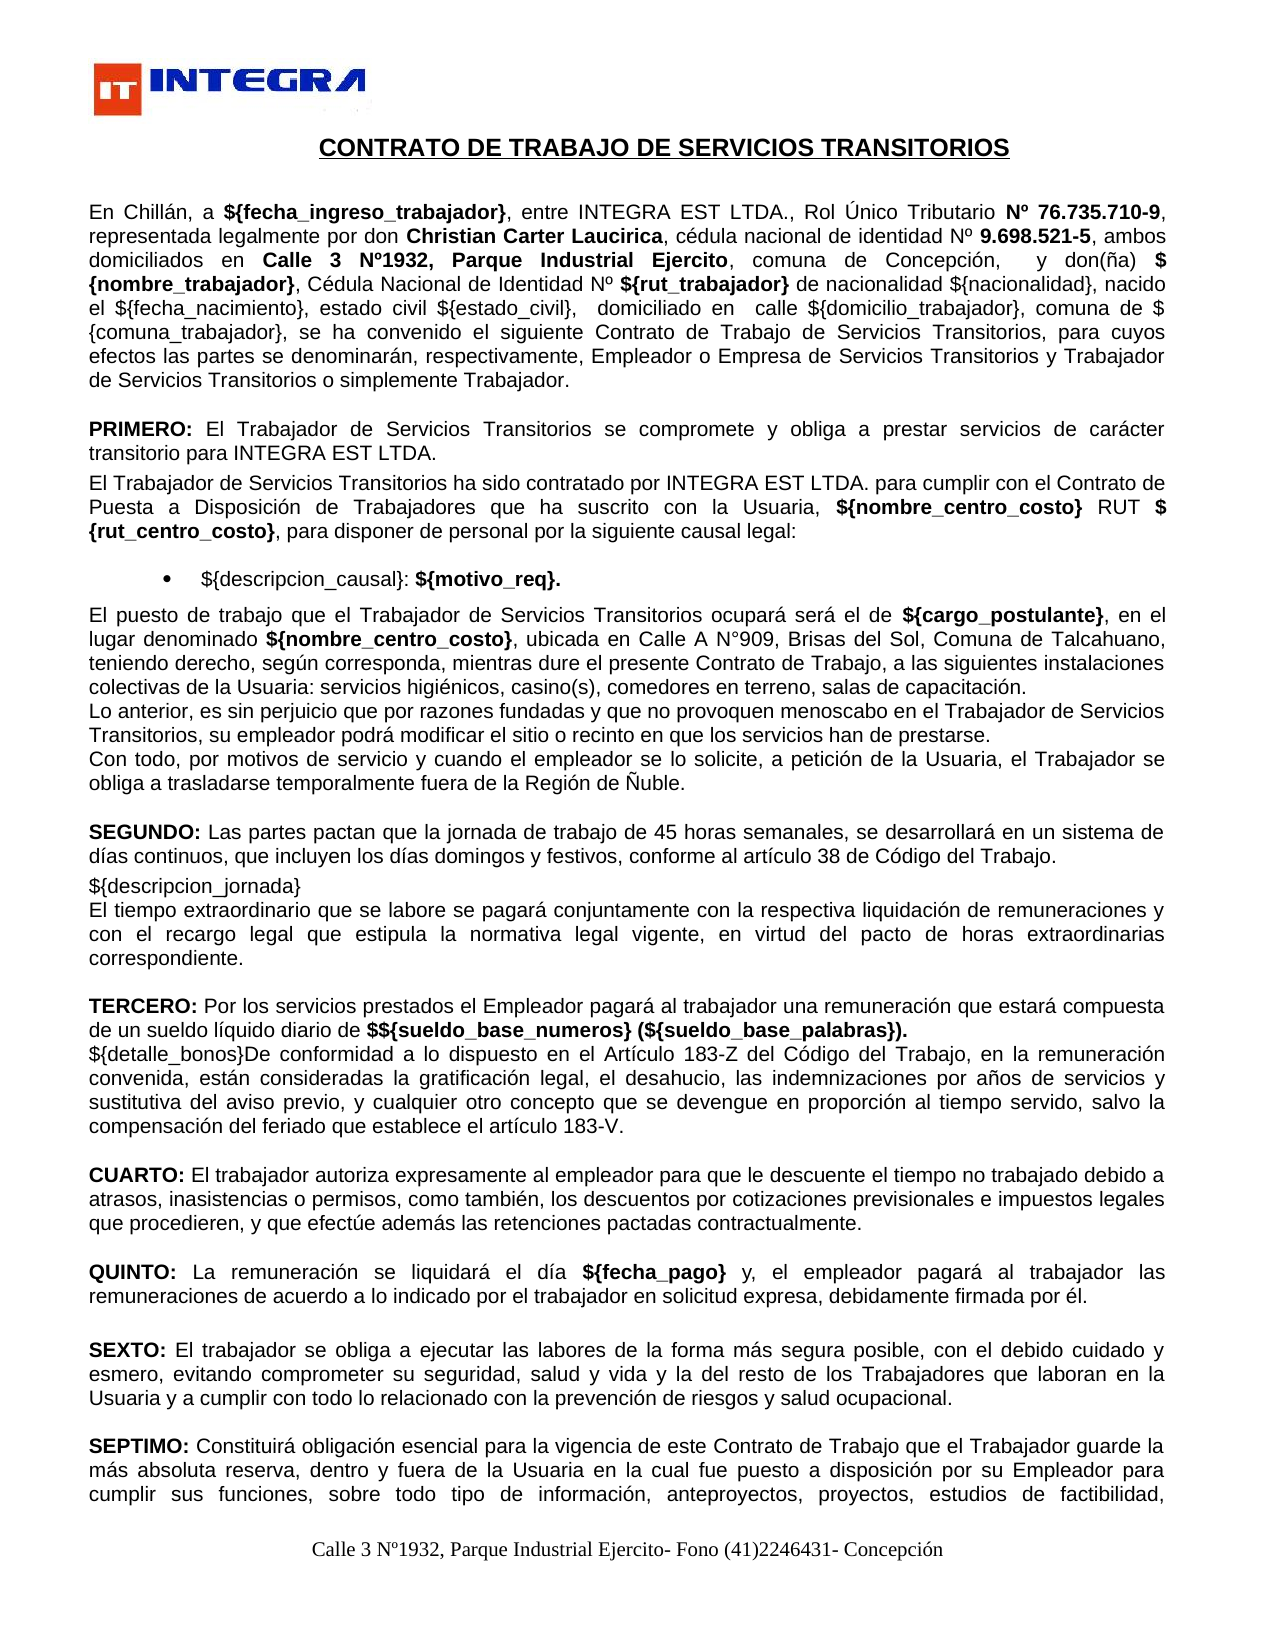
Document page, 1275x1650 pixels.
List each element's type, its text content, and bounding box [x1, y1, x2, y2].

subtitle SEGUNDO: Las partes pactan que la jornada de trabajo de 45 horas semanales, se desarrollará en un sistema de días continuos, que incluyen los días domingos y festivos, conforme al artículo 38 de Código del Trabajo. [89, 820, 1166, 868]
subtitle CUARTO: El trabajador autoriza expresamente al empleador para que le descuente el tiempo no trabajado debido a atrasos, inasistencias o permisos, como también, los descuentos por cotizaciones previsionales e impuestos legales que procedieren, y que efectúe además las retenciones pactadas contractualmente. [89, 1163, 1166, 1234]
list ${descripcion_causal}: ${motivo_req}. [163, 567, 1166, 591]
subtitle CONTRATO DE TRABAJO DE SERVICIOS TRANSITORIOS [89, 133, 1166, 162]
text ${descripcion_jornada} [89, 874, 1166, 898]
text El Trabajador de Servicios Transitorios ha sido contratado por INTEGRA EST LTDA. para cumplir con el Contrato de Puesta a Disposición de Trabajadores que ha suscrito con la Usuaria, ${nombre_centro_costo} RUT ${rut_centro_costo}, para disponer de personal por la siguiente causal legal: [89, 471, 1166, 543]
text El puesto de trabajo que el Trabajador de Servicios Transitorios ocupará será el de ${cargo_postulante}, en el lugar denominado ${nombre_centro_costo}, ubicada en Calle A N°909, Brisas del Sol, Comuna de Talcahuano, teniendo derecho, según corresponda, mientras dure el presente Contrato de Trabajo, a las siguientes instalaciones colectivas de la Usuaria: servicios higiénicos, casino(s), comedores en terreno, salas de capacitación. [89, 603, 1166, 699]
text ${detalle_bonos}De conformidad a lo dispuesto en el Artículo 183-Z del Código del Trabajo, en la remuneración convenida, están consideradas la gratificación legal, el desahucio, las indemnizaciones por años de servicios y sustitutiva del aviso previo, y cualquier otro concepto que se devengue en proporción al tiempo servido, salvo la compensación del feriado que establece el artículo 183-V. [89, 1042, 1166, 1138]
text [89, 1433, 1166, 1505]
text TERCERO: Por los servicios prestados el Empleador pagará al trabajador una remuneración que estará compuesta de un sueldo líquido diario de $${sueldo_base_numeros} (${sueldo_base_palabras}). [89, 994, 1166, 1042]
text SEXTO: El trabajador se obliga a ejecutar las labores de la forma más segura posible, con el debido cuidado y esmero, evitando comprometer su seguridad, salud y vida y la del resto de los Trabajadores que laboran en la Usuaria y a cumplir con todo lo relacionado con la prevención de riesgos y salud ocupacional. [89, 1338, 1166, 1409]
picture [88, 58, 372, 124]
text En Chillán, a ${fecha_ingreso_trabajador}, entre INTEGRA EST LTDA., Rol Único Tributario Nº 76.735.710-9, representada legalmente por don Christian Carter Laucirica, cédula nacional de identidad Nº 9.698.521-5, ambos domiciliados en Calle 3 Nº1932, Parque Industrial Ejercito, comuna de Concepción, y don(ña) ${nombre_trabajador}, Cédula Nacional de Identidad Nº ${rut_trabajador} de nacionalidad ${nacionalidad}, nacido el ${fecha_nacimiento}, estado civil ${estado_civil}, domiciliado en calle ${domicilio_trabajador}, comuna de ${comuna_trabajador}, se ha convenido el siguiente Contrato de Trabajo de Servicios Transitorios, para cuyos efectos las partes se denominarán, respectivamente, Empleador o Empresa de Servicios Transitorios y Trabajador de Servicios Transitorios o simplemente Trabajador. [89, 200, 1166, 392]
subtitle QUINTO: La remuneración se liquidará el día ${fecha_pago} y, el empleador pagará al trabajador las remuneraciones de acuerdo a lo indicado por el trabajador en solicitud expresa, debidamente firmada por él. [89, 1259, 1166, 1307]
text El tiempo extraordinario que se labore se pagará conjuntamente con la respectiva liquidación de remuneraciones y con el recargo legal que estipula la normativa legal vigente, en virtud del pacto de horas extraordinarias correspondiente. [89, 898, 1166, 970]
subtitle PRIMERO: El Trabajador de Servicios Transitorios se compromete y obliga a prestar servicios de carácter transitorio para INTEGRA EST LTDA. [89, 417, 1166, 465]
text Lo anterior, es sin perjuicio que por razones fundadas y que no provoquen menoscabo en el Trabajador de Servicios Transitorios, su empleador podrá modificar el sitio o recinto en que los servicios han de prestarse. [89, 699, 1166, 747]
text Con todo, por motivos de servicio y cuando el empleador se lo solicite, a petición de la Usuaria, el Trabajador se obliga a trasladarse temporalmente fuera de la Región de Ñuble. [89, 747, 1166, 795]
